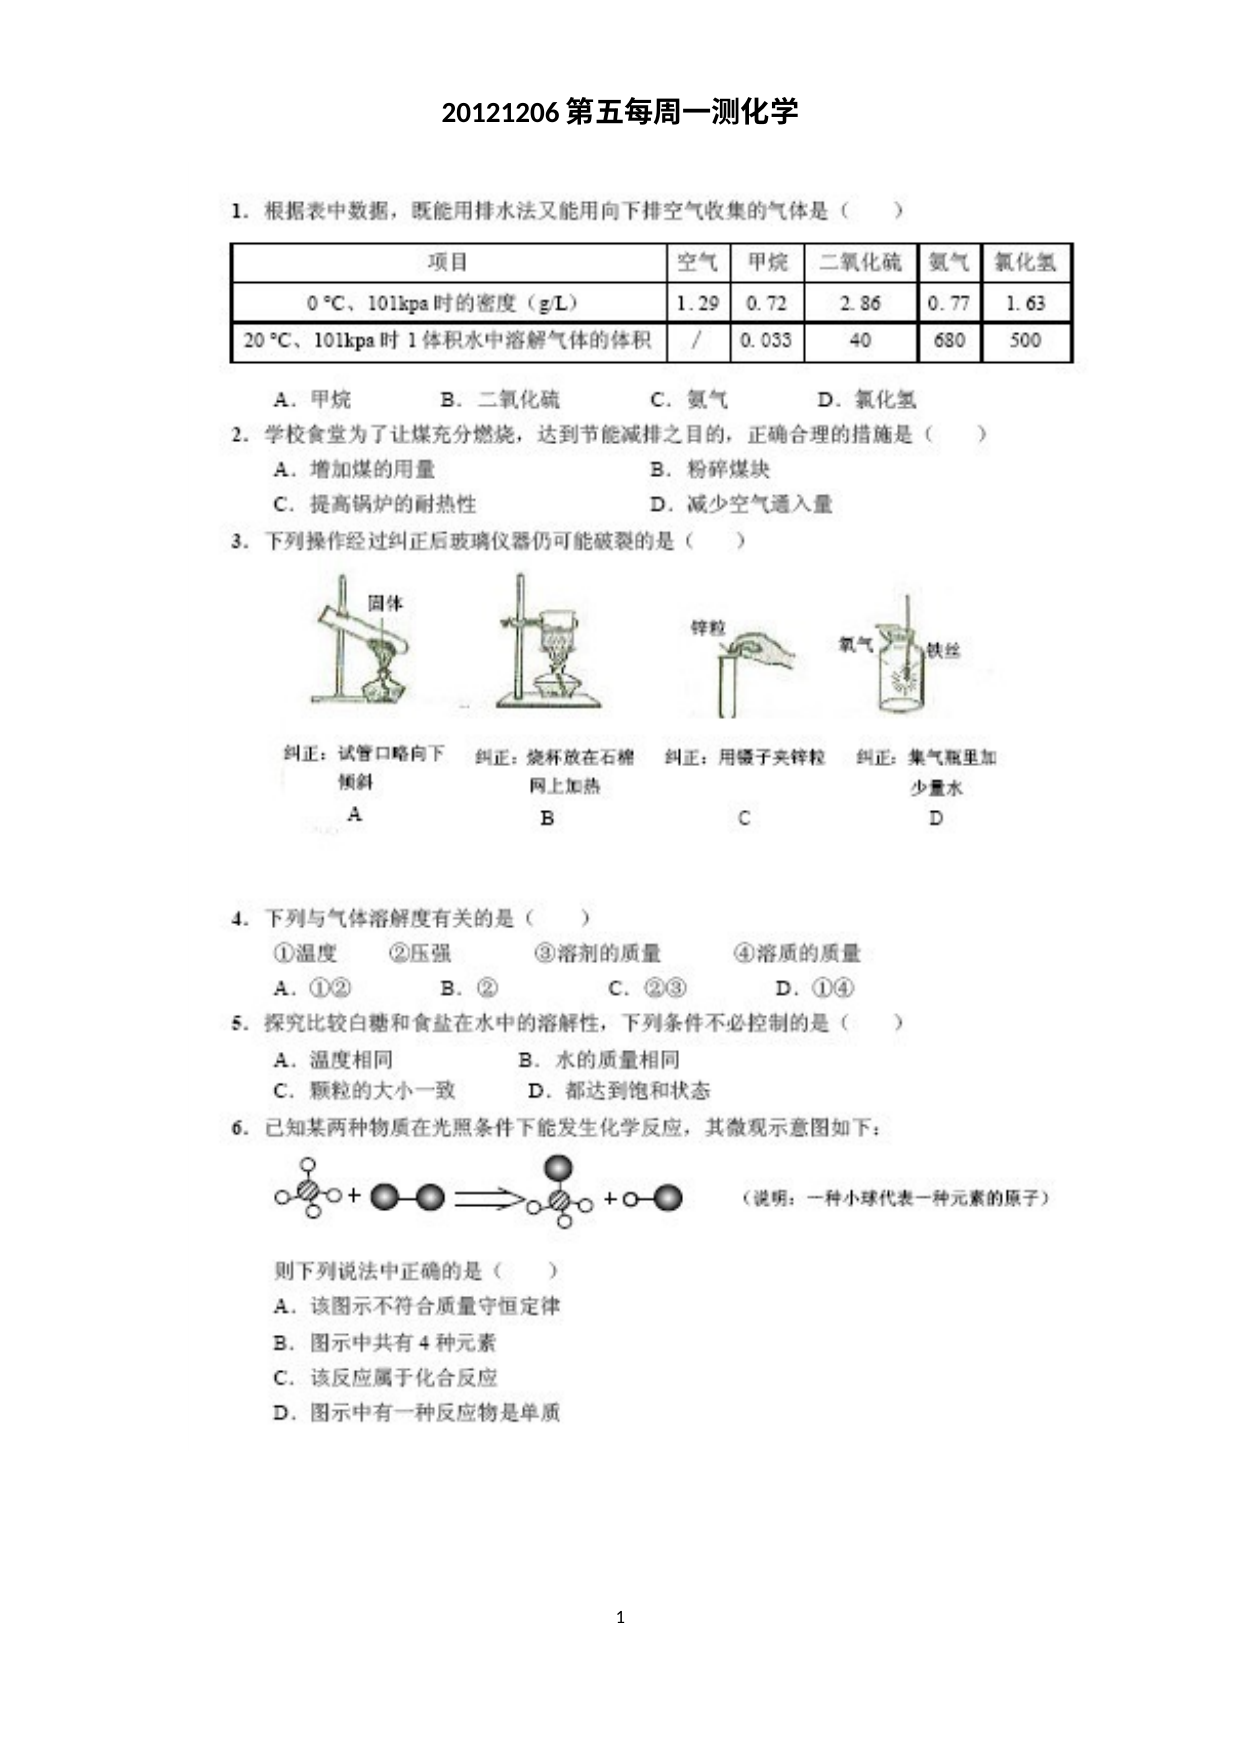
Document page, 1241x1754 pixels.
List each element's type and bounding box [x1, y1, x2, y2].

picture [187, 162, 1094, 1451]
